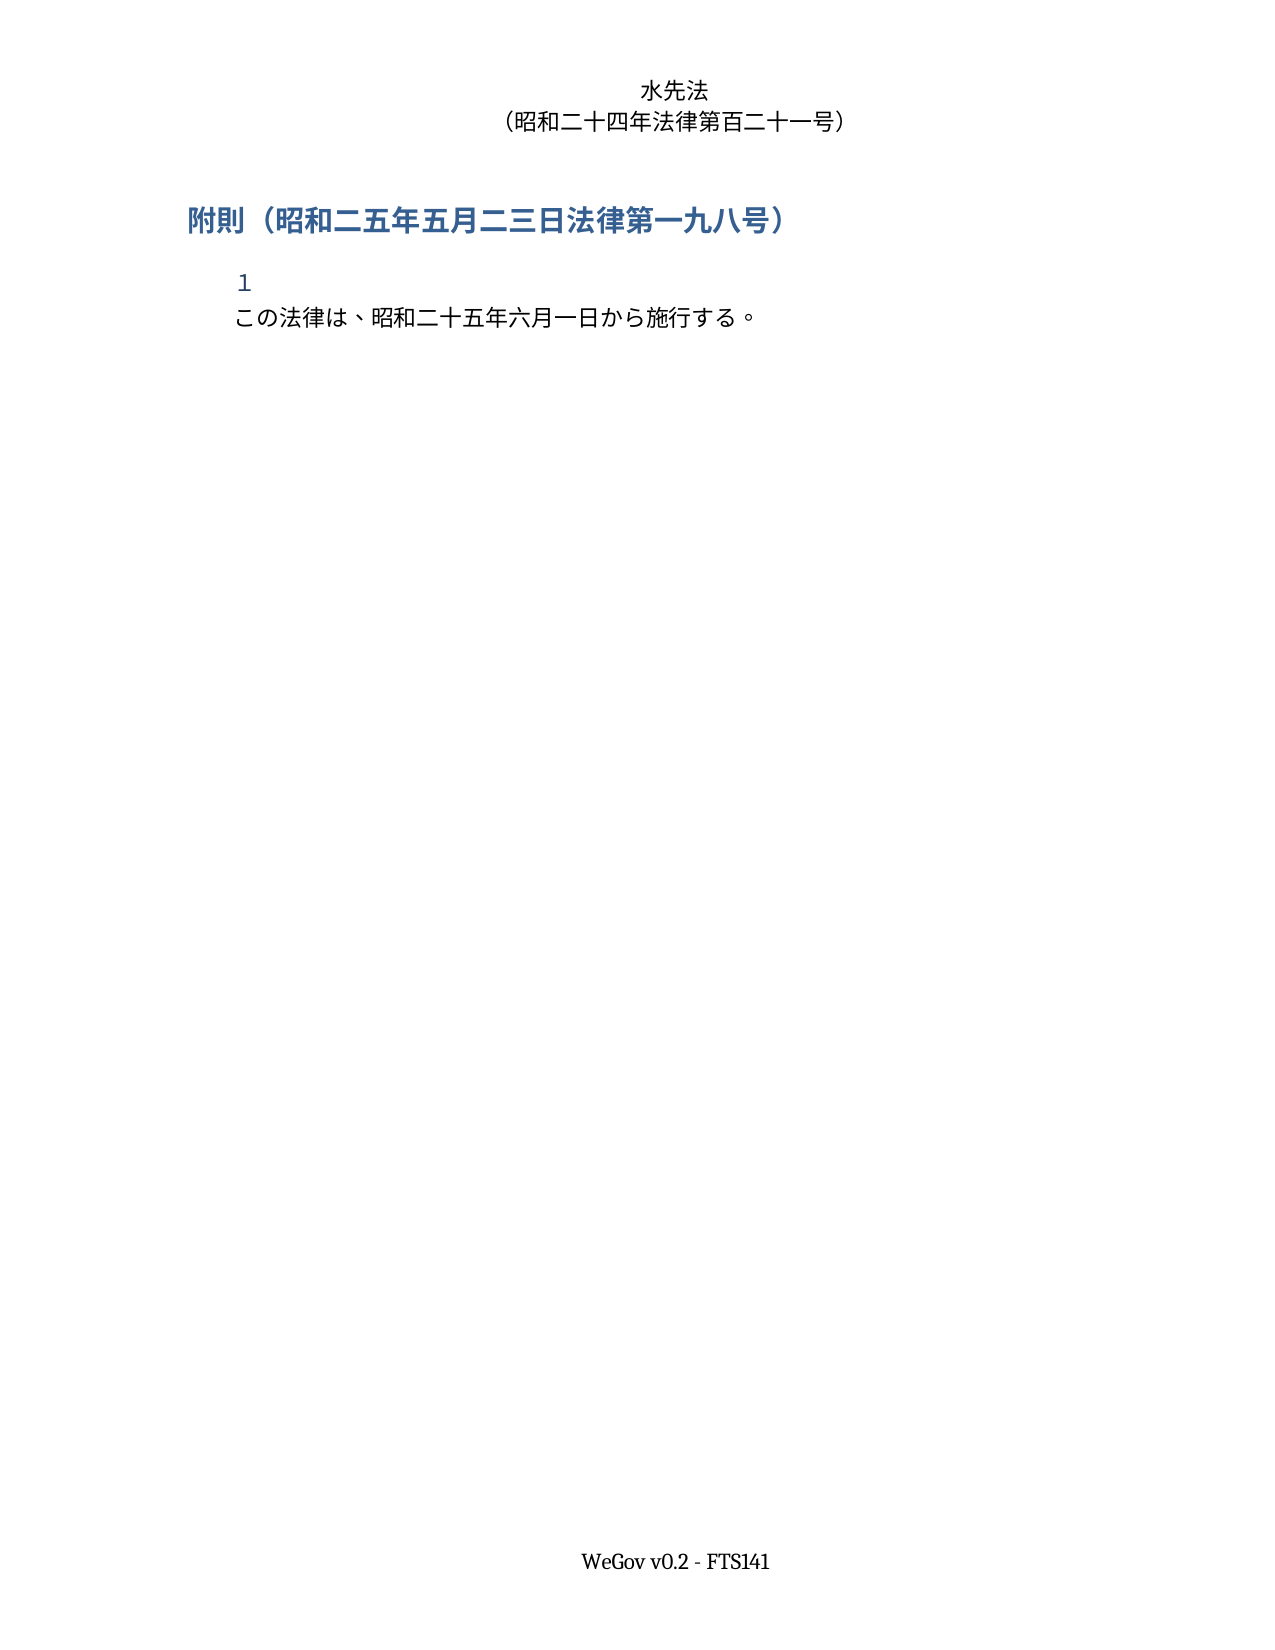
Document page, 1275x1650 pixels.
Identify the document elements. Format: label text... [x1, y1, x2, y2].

subtitle 附則（昭和二五年五月二三日法律第一九八号） [187, 200, 1087, 240]
text この法律は、昭和二十五年六月一日から施行する。 [233, 302, 1087, 334]
subtitle １ [233, 266, 1087, 298]
